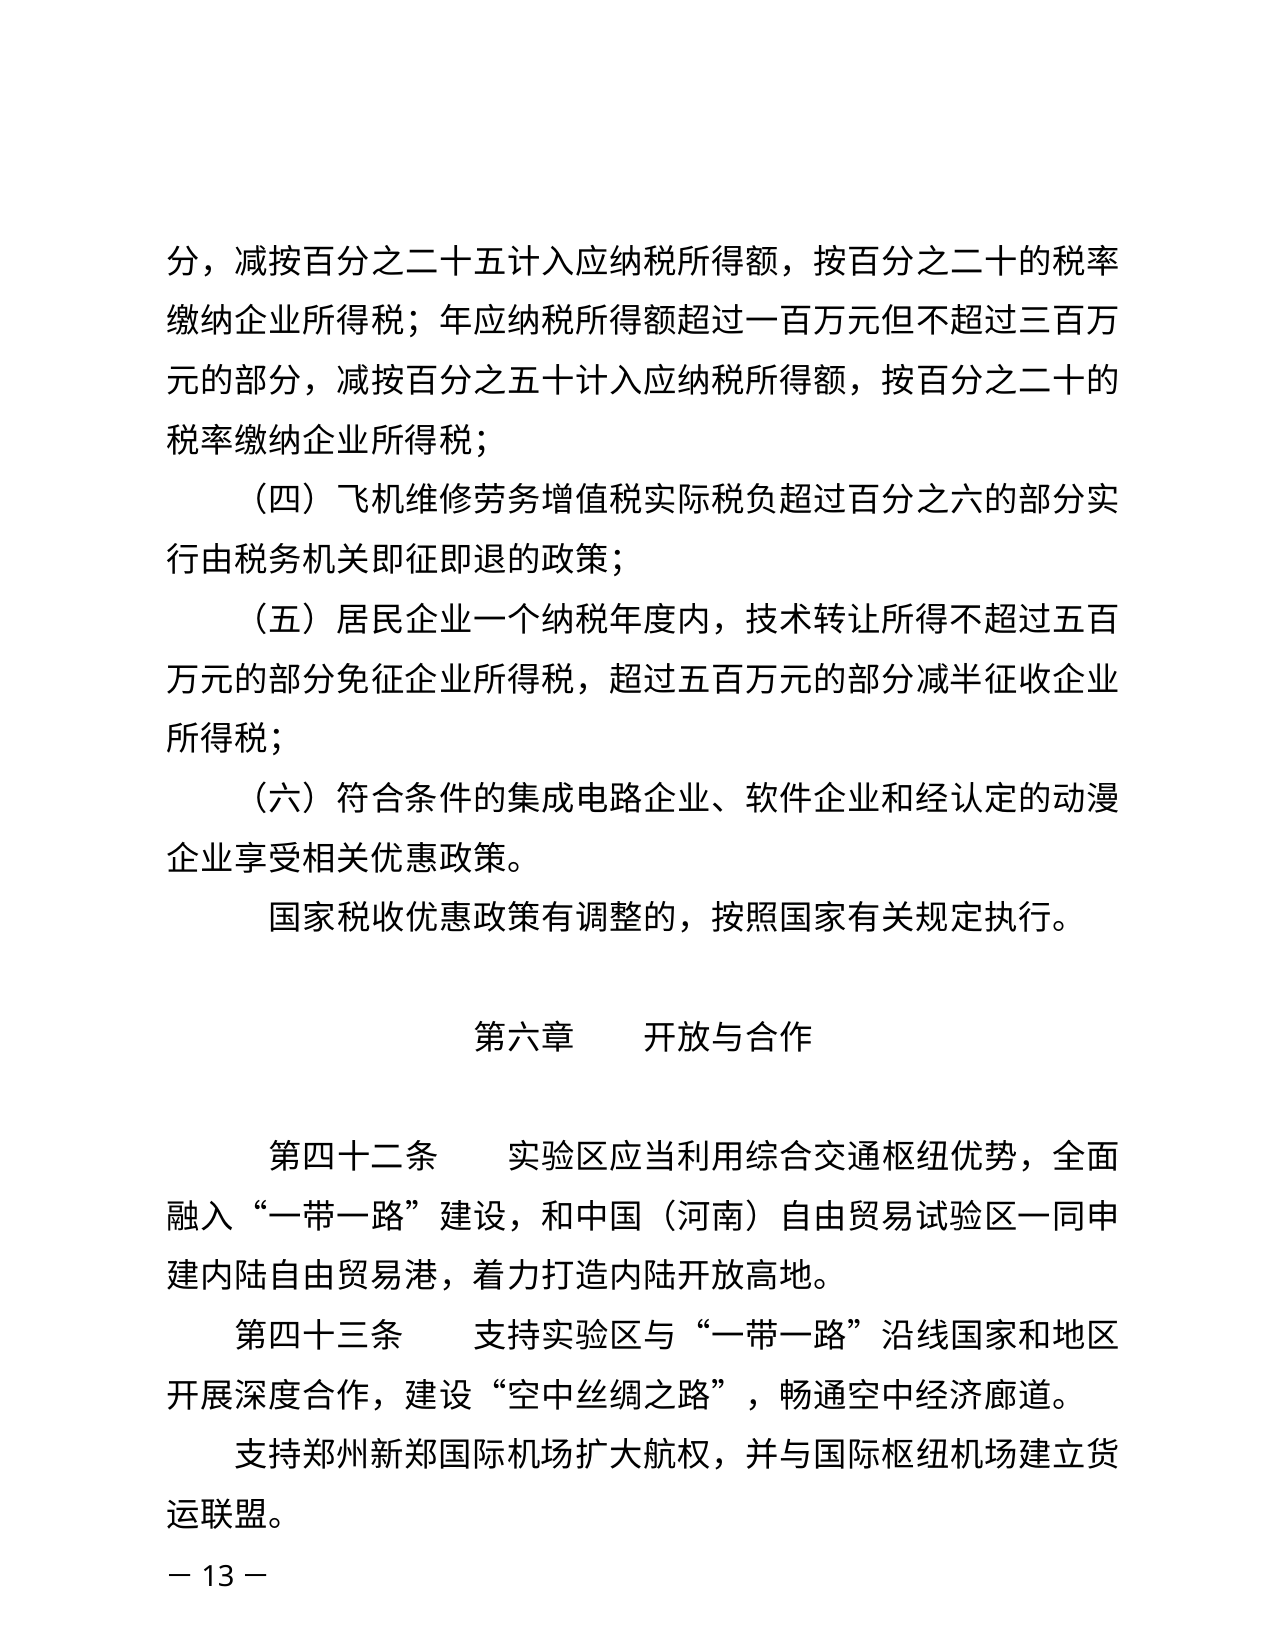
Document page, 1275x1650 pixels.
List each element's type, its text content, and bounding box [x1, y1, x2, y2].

text 国家税收优惠政策有调整的，按照国家有关规定执行。 [166, 885, 1120, 945]
text 第四十二条 实验区应当利用综合交通枢纽优势，全面融入“一带一路”建设，和中国（河南）自由贸易试验区一同申建内陆自由贸易港，着力打造内陆开放高地。 [166, 1124, 1120, 1303]
text 第四十三条 支持实验区与“一带一路”沿线国家和地区开展深度合作，建设“空中丝绸之路”，畅通空中经济廊道。 [166, 1303, 1120, 1422]
text 第六章 开放与合作 [166, 1005, 1120, 1064]
text （六）符合条件的集成电路企业、软件企业和经认定的动漫企业享受相关优惠政策。 [166, 766, 1120, 885]
text 支持郑州新郑国际机场扩大航权，并与国际枢纽机场建立货运联盟。 [166, 1422, 1120, 1542]
text （四）飞机维修劳务增值税实际税负超过百分之六的部分实行由税务机关即征即退的政策； [166, 467, 1120, 587]
text （五）居民企业一个纳税年度内，技术转让所得不超过五百万元的部分免征企业所得税，超过五百万元的部分减半征收企业所得税； [166, 587, 1120, 766]
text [166, 229, 1120, 467]
